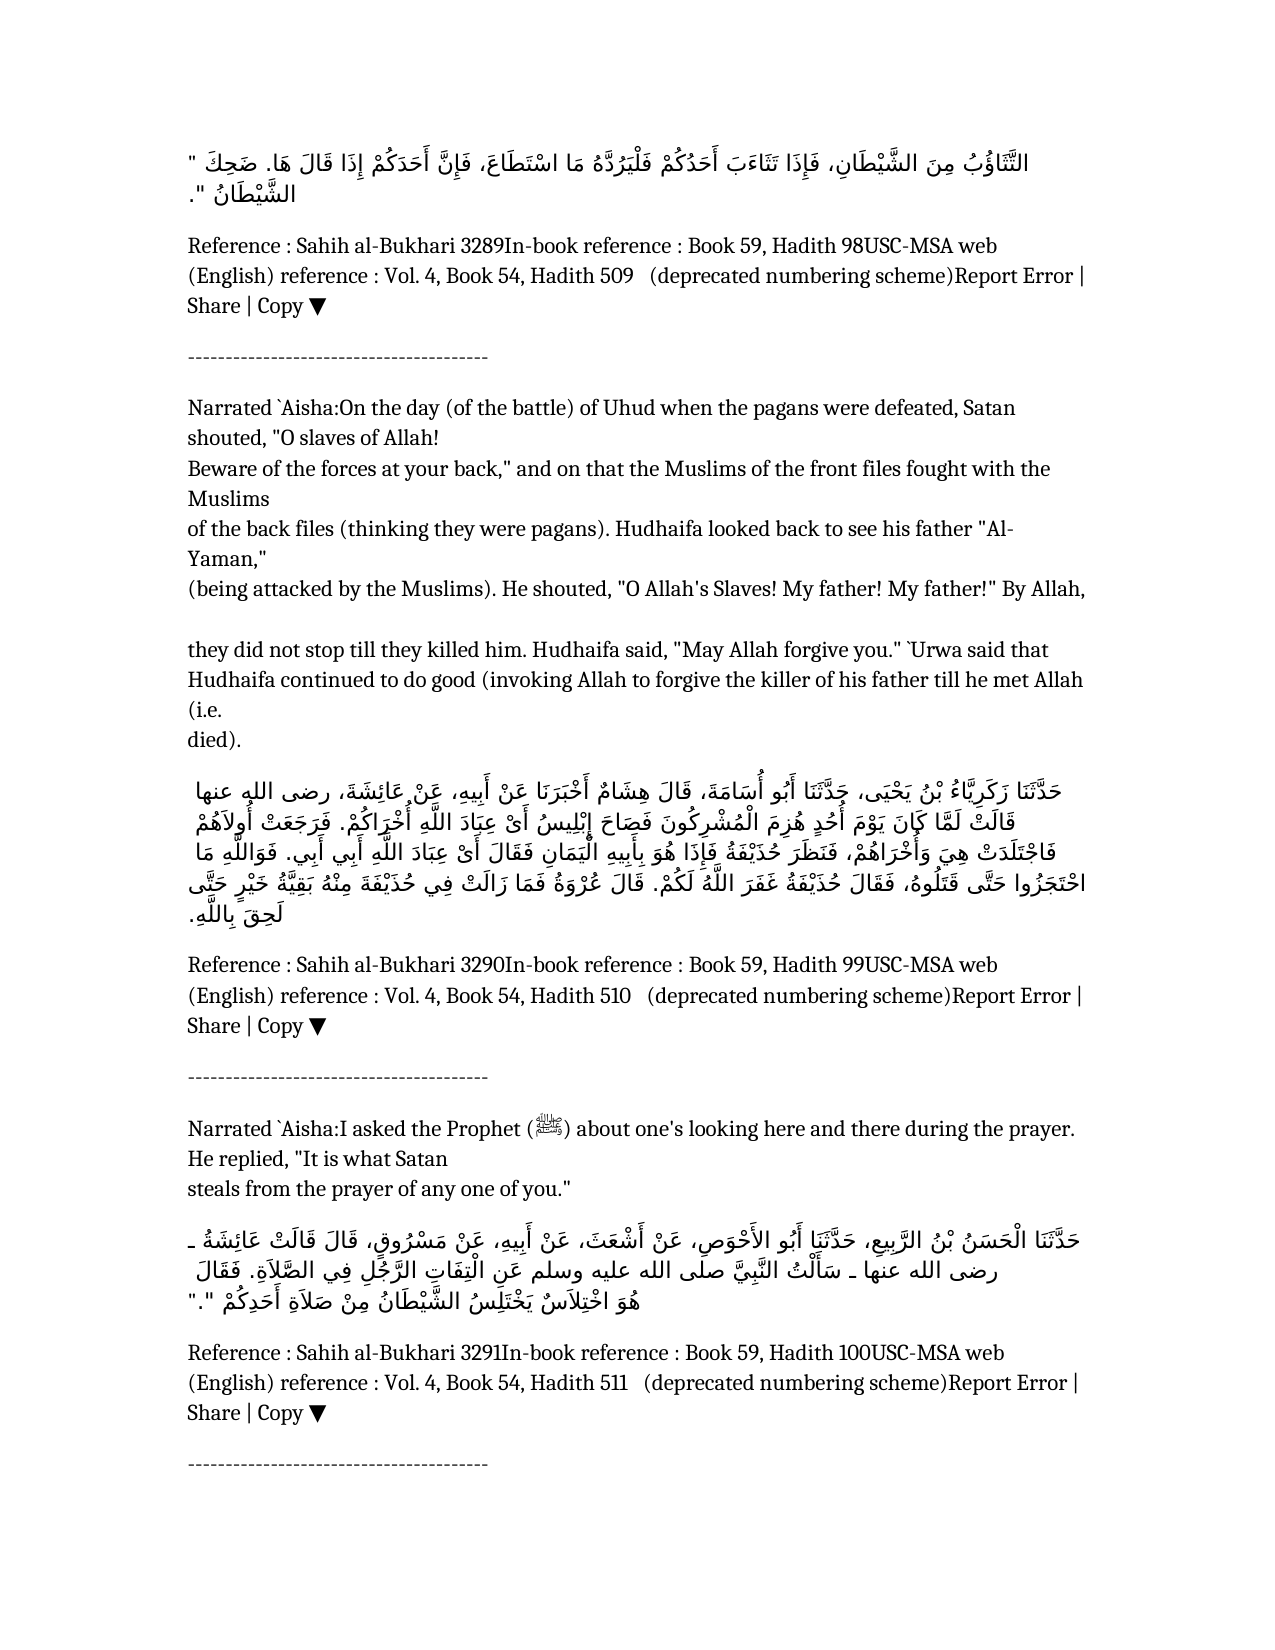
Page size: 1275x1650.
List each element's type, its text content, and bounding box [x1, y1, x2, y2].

text Reference : Sahih al-Bukhari 3290In-book reference : Book 59, Hadith 99USC-MSA web (English) reference : Vol. 4, Book 54, Hadith 510 (deprecated numbering scheme)Report Error | Share | Copy ▼ [187, 952, 1087, 1039]
text ---------------------------------------- [187, 1064, 1087, 1090]
text Reference : Sahih al-Bukhari 3289In-book reference : Book 59, Hadith 98USC-MSA web (English) reference : Vol. 4, Book 54, Hadith 509 (deprecated numbering scheme)Report Error | Share | Copy ▼ [187, 232, 1087, 319]
text Narrated `Aisha:On the day (of the battle) of Uhud when the pagans were defeated, Satan shouted, "O slaves of Allah! Beware of the forces at your back," and on that the Muslims of the front files fought with the Muslims of the back files (thinking they were pagans). Hudhaifa looked back to see his father "Al-Yaman," (being attacked by the Muslims). He shouted, "O Allah's Slaves! My father! My father!" By Allah, they did not stop till they killed him. Hudhaifa said, "May Allah forgive you." `Urwa said that Hudhaifa continued to do good (invoking Allah to forgive the killer of his father till he met Allah (i.e. died). [187, 395, 1087, 753]
text حَدَّثَنَا زَكَرِيَّاءُ بْنُ يَحْيَى، حَدَّثَنَا أَبُو أُسَامَةَ، قَالَ هِشَامٌ أَخْبَرَنَا عَنْ أَبِيهِ، عَنْ عَائِشَةَ، رضى الله عنها قَالَتْ لَمَّا كَانَ يَوْمَ أُحُدٍ هُزِمَ الْمُشْرِكُونَ فَصَاحَ إِبْلِيسُ أَىْ عِبَادَ اللَّهِ أُخْرَاكُمْ‏.‏ فَرَجَعَتْ أُولاَهُمْ فَاجْتَلَدَتْ هِيَ وَأُخْرَاهُمْ، فَنَظَرَ حُذَيْفَةُ فَإِذَا هُوَ بِأَبِيهِ الْيَمَانِ فَقَالَ أَىْ عِبَادَ اللَّهِ أَبِي أَبِي‏.‏ فَوَاللَّهِ مَا احْتَجَزُوا حَتَّى قَتَلُوهُ، فَقَالَ حُذَيْفَةُ غَفَرَ اللَّهُ لَكُمْ‏.‏ قَالَ عُرْوَةُ فَمَا زَالَتْ فِي حُذَيْفَةَ مِنْهُ بَقِيَّةُ خَيْرٍ حَتَّى لَحِقَ بِاللَّهِ‏.‏ [187, 778, 1087, 927]
text حَدَّثَنَا الْحَسَنُ بْنُ الرَّبِيعِ، حَدَّثَنَا أَبُو الأَحْوَصِ، عَنْ أَشْعَثَ، عَنْ أَبِيهِ، عَنْ مَسْرُوقٍ، قَالَ قَالَتْ عَائِشَةُ ـ رضى الله عنها ـ سَأَلْتُ النَّبِيَّ صلى الله عليه وسلم عَنِ الْتِفَاتِ الرَّجُلِ فِي الصَّلاَةِ‏.‏ فَقَالَ ‏ "‏ هُوَ اخْتِلاَسٌ يَخْتَلِسُ الشَّيْطَانُ مِنْ صَلاَةِ أَحَدِكُمْ ‏"‏‏.‏ [187, 1227, 1087, 1315]
text ---------------------------------------- [187, 344, 1087, 370]
text Narrated `Aisha:I asked the Prophet (ﷺ) about one's looking here and there during the prayer. He replied, "It is what Satan steals from the prayer of any one of you." [187, 1115, 1087, 1202]
text Reference : Sahih al-Bukhari 3291In-book reference : Book 59, Hadith 100USC-MSA web (English) reference : Vol. 4, Book 54, Hadith 511 (deprecated numbering scheme)Report Error | Share | Copy ▼ [187, 1340, 1087, 1426]
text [187, 150, 1087, 208]
text ---------------------------------------- [187, 1451, 1087, 1477]
